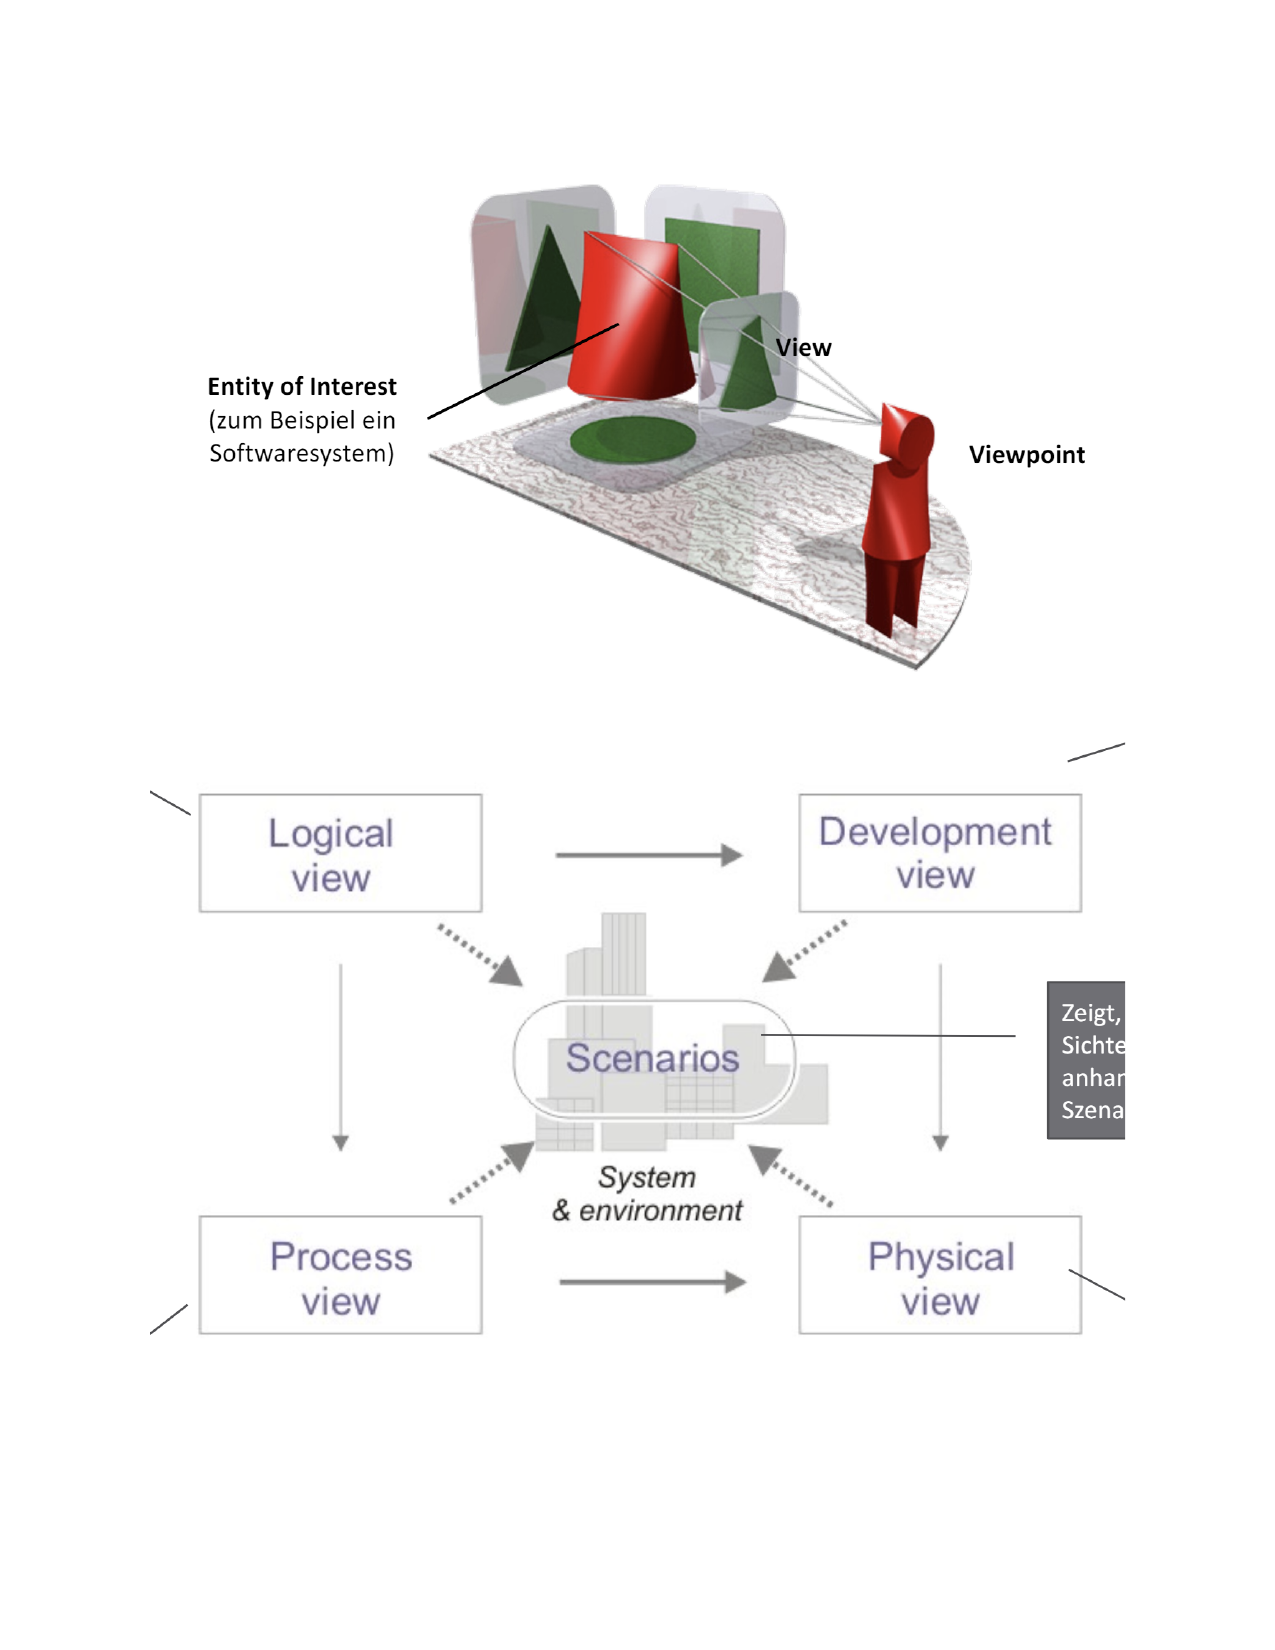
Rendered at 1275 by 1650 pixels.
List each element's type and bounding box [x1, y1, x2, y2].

picture [150, 150, 1125, 688]
picture [150, 706, 1125, 1388]
